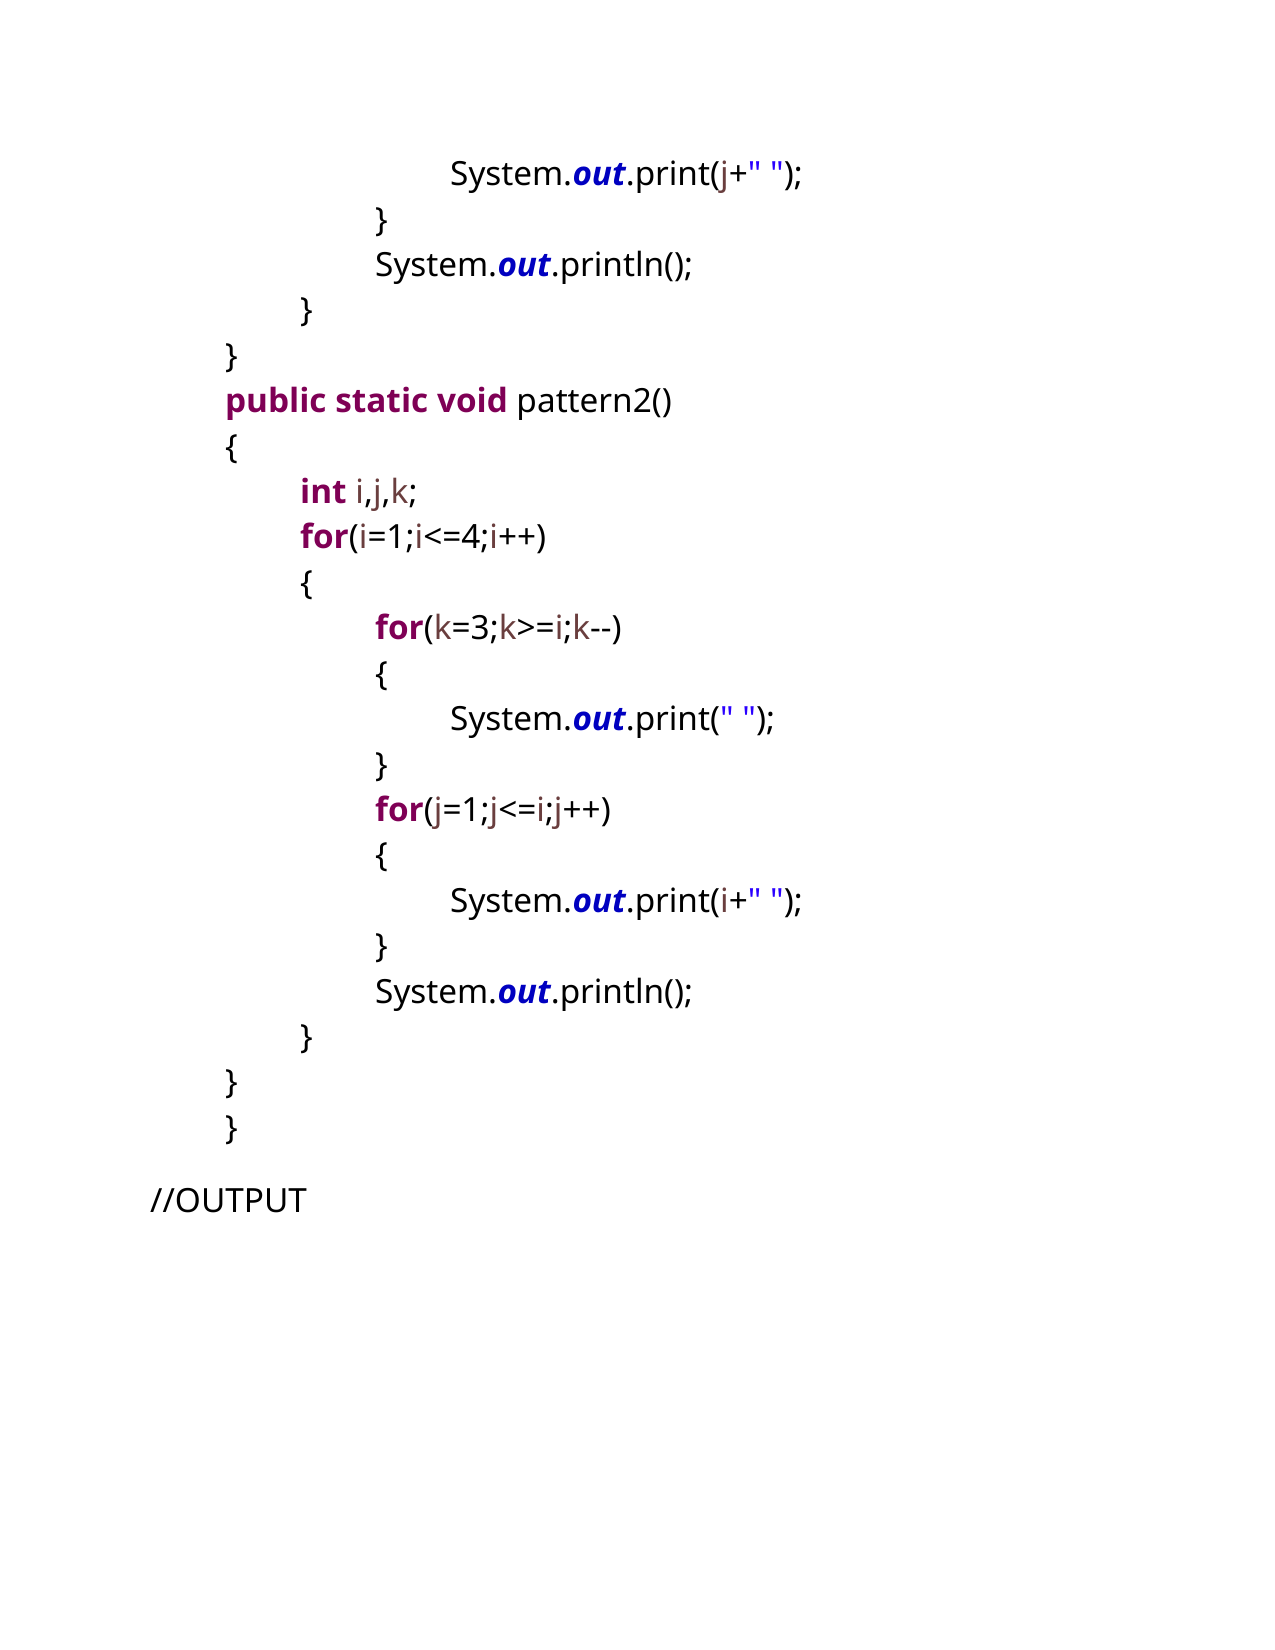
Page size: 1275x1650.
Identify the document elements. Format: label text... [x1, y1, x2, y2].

text //OUTPUT [150, 1177, 1125, 1222]
text } [150, 922, 1125, 967]
text for(k=3;k>=i;k--) [150, 604, 1125, 649]
text System.out.println(); [150, 241, 1125, 286]
text for(i=1;i<=4;i++) [150, 513, 1125, 559]
text System.out.print(j+" "); [150, 150, 1125, 195]
text { [150, 649, 1125, 695]
text { [150, 831, 1125, 877]
text } [150, 195, 1125, 241]
text } [150, 740, 1125, 786]
text { [150, 559, 1125, 604]
text System.out.println(); [150, 967, 1125, 1013]
text } [150, 1058, 1125, 1104]
text } [150, 1013, 1125, 1058]
text for(j=1;j<=i;j++) [150, 786, 1125, 831]
text } [150, 332, 1125, 377]
text } [150, 1104, 1125, 1149]
text System.out.print(" "); [150, 695, 1125, 740]
text System.out.print(i+" "); [150, 877, 1125, 922]
text int i,j,k; [150, 468, 1125, 513]
text { [150, 422, 1125, 468]
text } [150, 286, 1125, 332]
text public static void pattern2() [150, 377, 1125, 422]
